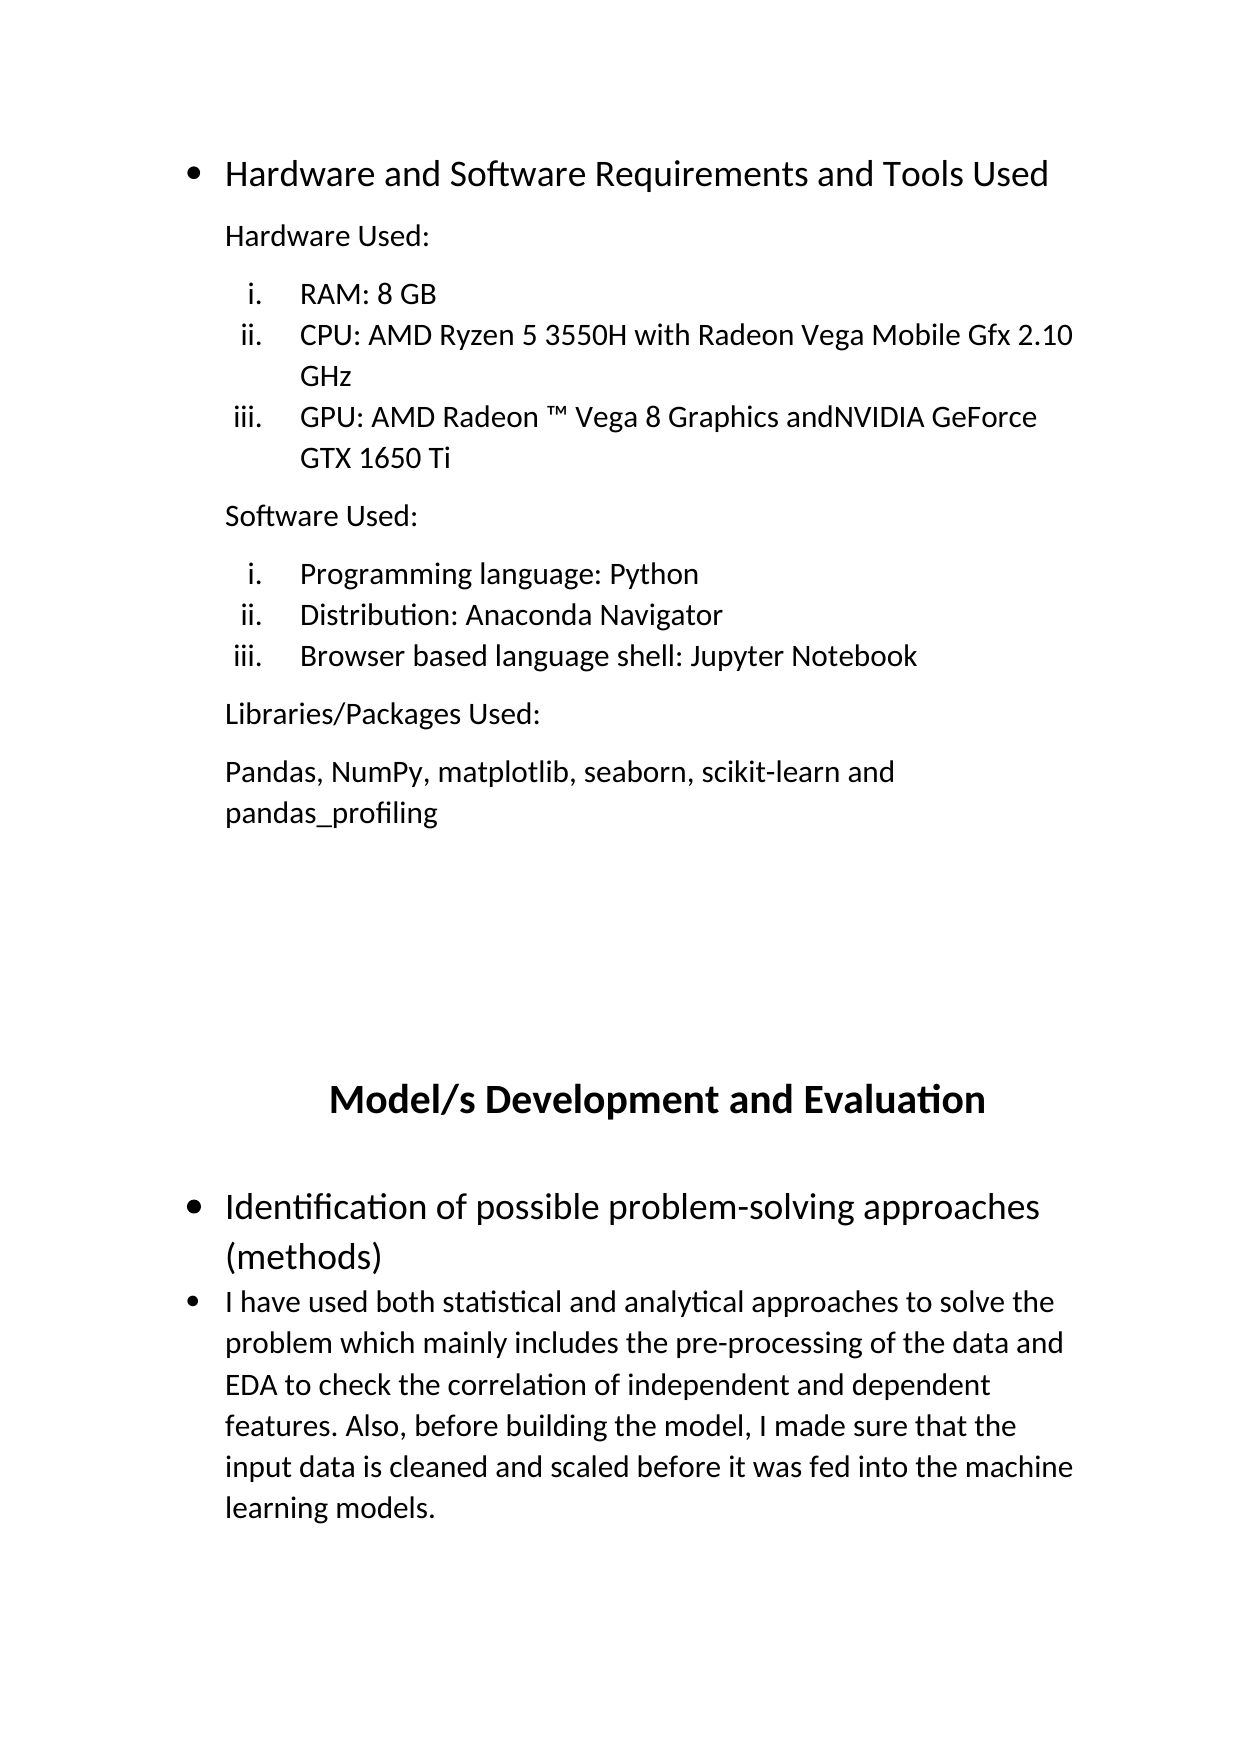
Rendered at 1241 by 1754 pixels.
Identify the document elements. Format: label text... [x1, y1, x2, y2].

list Distribution: Anaconda Navigator [262, 595, 1090, 633]
list Model/s Development and Evaluation [225, 1073, 1090, 1124]
text Libraries/Packages Used: [225, 694, 1090, 732]
list Browser based language shell: Jupyter Notebook [262, 636, 1090, 674]
list Hardware and Software Requirements and Tools Used [187, 150, 1090, 196]
list I have used both statistical and analytical approaches to solve the problem which mainly includes the pre-processing of the data and EDA to check the correlation of independent and dependent features. Also, before building the model, I made sure that the input data is cleaned and scaled before it was fed into the machine learning models. [187, 1282, 1090, 1526]
list Programming language: Python [262, 554, 1090, 592]
text Pandas, NumPy, matplotlib, seaborn, scikit-learn and pandas_profiling [225, 752, 1090, 831]
text Hardware Used: [225, 216, 1090, 254]
list Identification of possible problem-solving approaches (methods) [187, 1183, 1090, 1279]
list RAM: 8 GB [262, 274, 1090, 312]
list GPU: AMD Radeon ™ Vega 8 Graphics andNVIDIA GeForce GTX 1650 Ti [262, 397, 1090, 477]
text Software Used: [225, 496, 1090, 534]
list CPU: AMD Ryzen 5 3550H with Radeon Vega Mobile Gfx 2.10 GHz [262, 315, 1090, 394]
